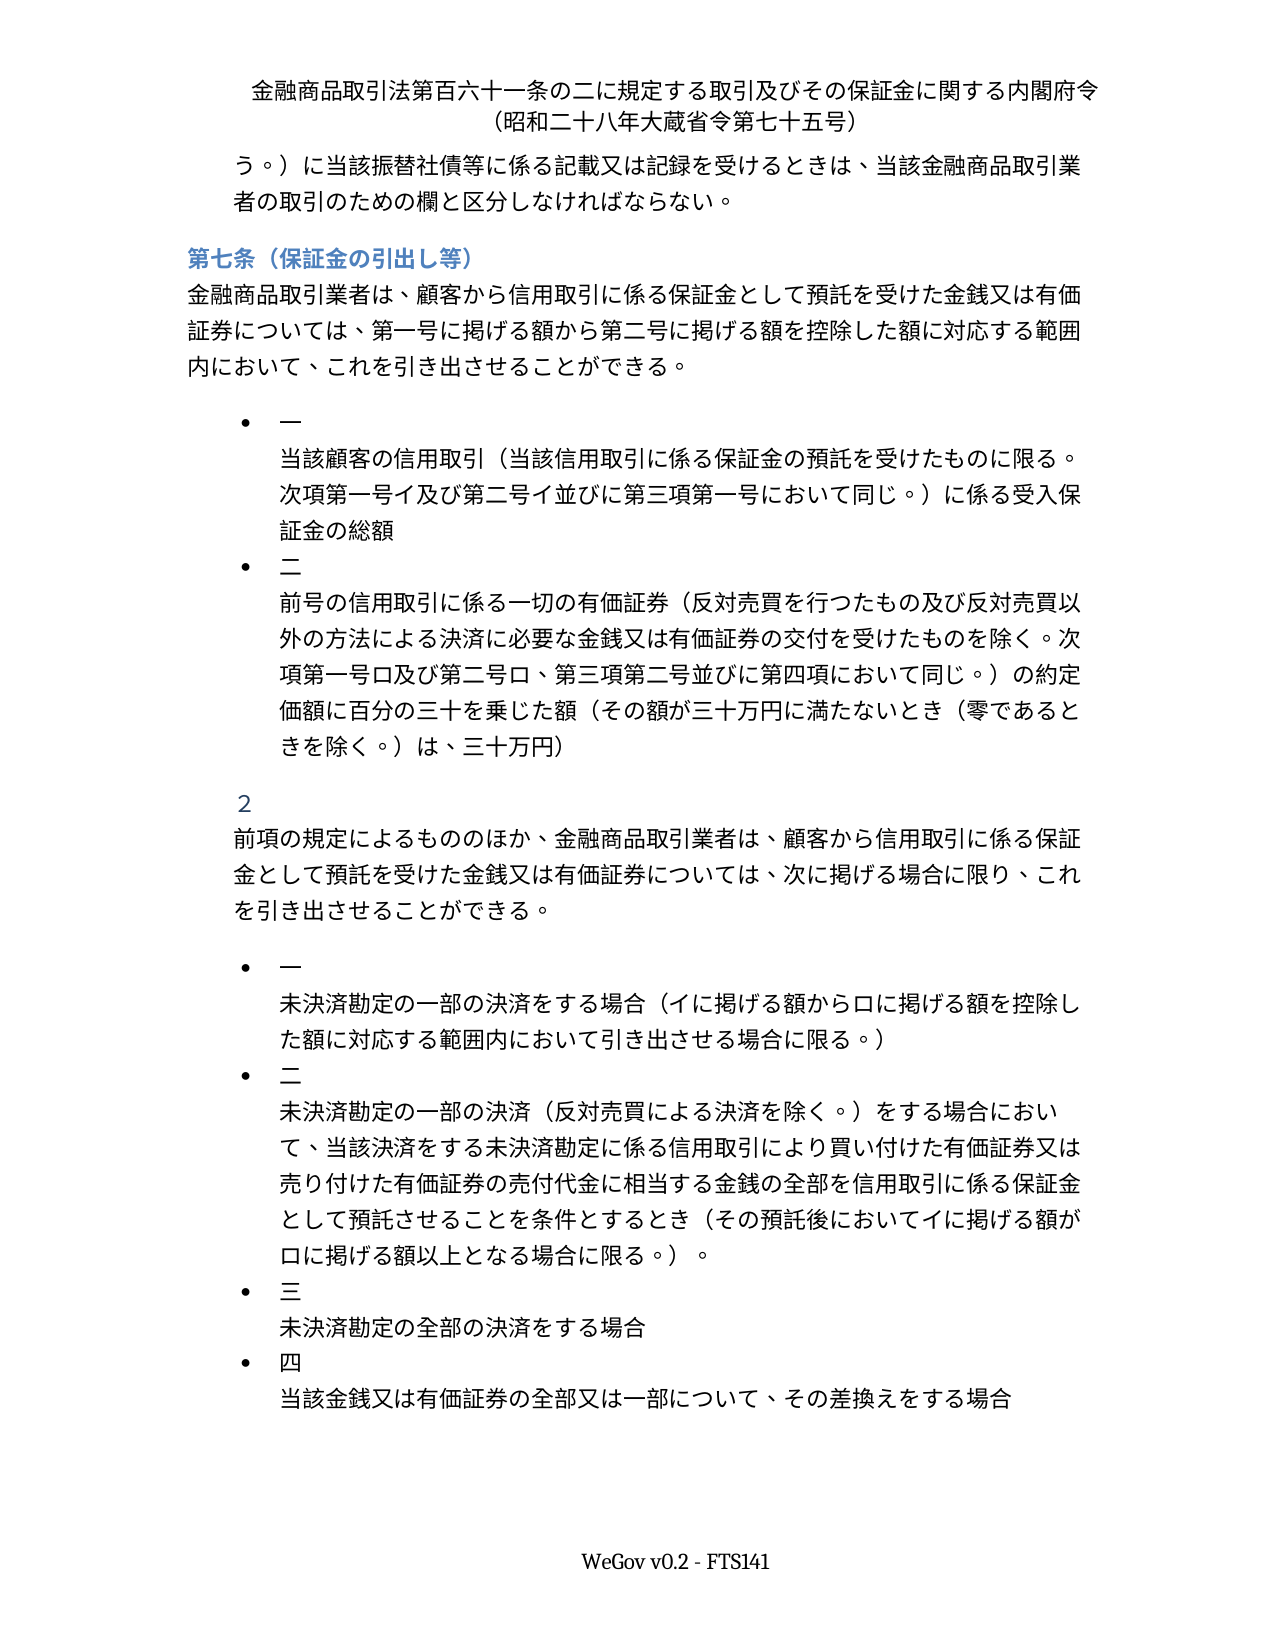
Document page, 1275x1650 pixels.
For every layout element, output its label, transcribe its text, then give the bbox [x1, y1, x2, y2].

list 四 当該金銭又は有価証券の全部又は一部について、その差換えをする場合 [242, 1347, 1087, 1414]
list 三 未決済勘定の全部の決済をする場合 [242, 1276, 1087, 1343]
list 二 未決済勘定の一部の決済（反対売買による決済を除く。）をする場合において、当該決済をする未決済勘定に係る信用取引により買い付けた有価証券又は売り付けた有価証券の売付代金に相当する金銭の全部を信用取引に係る保証金として預託させることを条件とするとき（その預託後においてイに掲げる額がロに掲げる額以上となる場合に限る。）。 [242, 1060, 1087, 1271]
subtitle 第七条（保証金の引出し等） [187, 243, 1087, 274]
text 金融商品取引業者は、顧客から信用取引に係る保証金として預託を受けた金銭又は有価証券については、第一号に掲げる額から第二号に掲げる額を控除した額に対応する範囲内において、これを引き出させることができる。 [187, 279, 1087, 382]
list 一 未決済勘定の一部の決済をする場合（イに掲げる額からロに掲げる額を控除した額に対応する範囲内において引き出させる場合に限る。） [242, 952, 1087, 1055]
text 前項の規定によるもののほか、金融商品取引業者は、顧客から信用取引に係る保証金として預託を受けた金銭又は有価証券については、次に掲げる場合に限り、これを引き出させることができる。 [233, 823, 1087, 927]
list 一 当該顧客の信用取引（当該信用取引に係る保証金の預託を受けたものに限る。次項第一号イ及び第二号イ並びに第三項第一号において同じ。）に係る受入保証金の総額 [242, 407, 1087, 546]
subtitle ２ [233, 787, 1087, 819]
list 二 前号の信用取引に係る一切の有価証券（反対売買を行つたもの及び反対売買以外の方法による決済に必要な金銭又は有価証券の交付を受けたものを除く。次項第一号ロ及び第二号ロ、第三項第二号並びに第四項において同じ。）の約定価額に百分の三十を乗じた額（その額が三十万円に満たないとき（零であるときを除く。）は、三十万円） [242, 551, 1087, 762]
